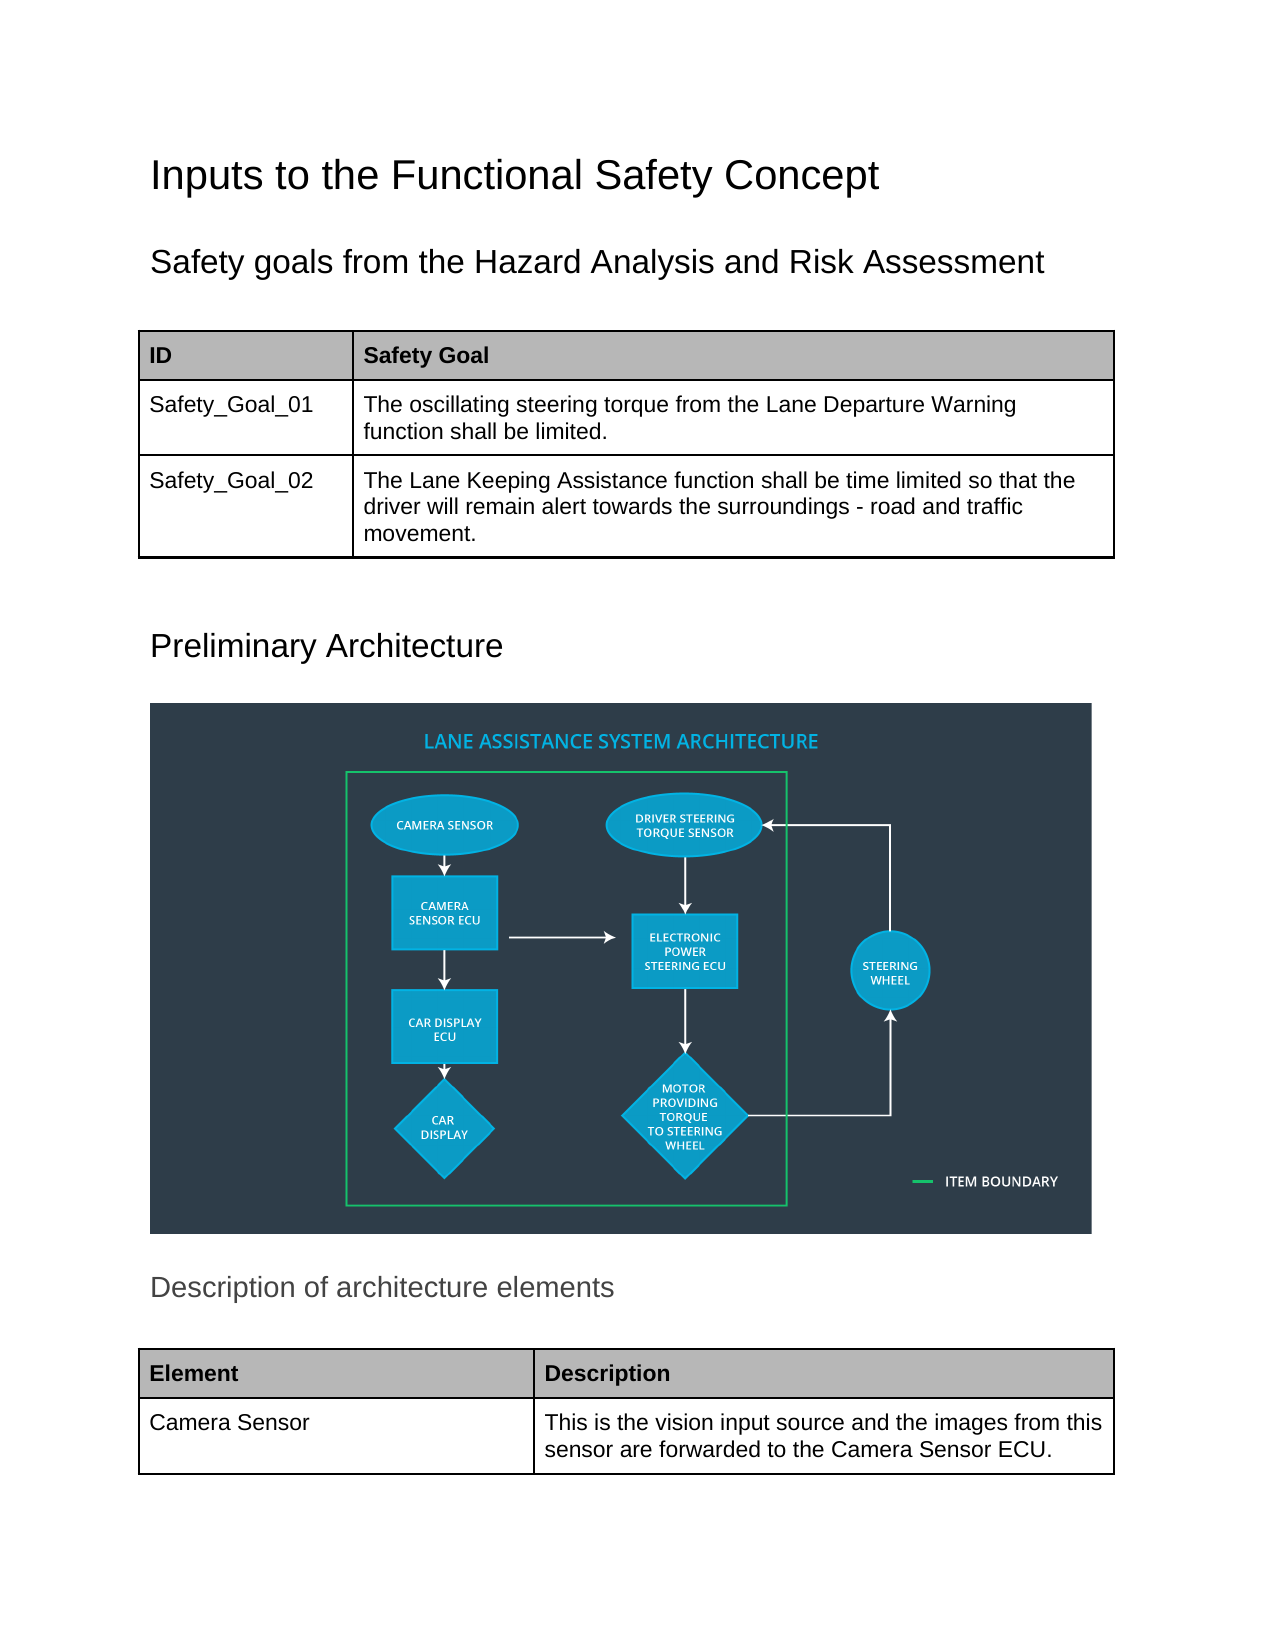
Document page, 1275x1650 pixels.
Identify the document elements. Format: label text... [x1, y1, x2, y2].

subtitle Safety goals from the Hazard Analysis and Risk Assessment [150, 243, 1125, 281]
table_cell Camera Sensor [140, 1399, 533, 1472]
table_cell The oscillating steering torque from the Lane Departure Warning function shall be limited. [354, 381, 1113, 454]
table_cell Safety_Goal_02 [140, 456, 352, 556]
table_header Element [140, 1350, 533, 1397]
table_header Safety Goal [354, 332, 1113, 379]
subtitle Preliminary Architecture [150, 626, 1125, 664]
table_cell Safety_Goal_01 [140, 381, 352, 454]
subtitle Description of architecture elements [150, 1271, 1125, 1304]
table_header Description [535, 1350, 1113, 1397]
table_cell This is the vision input source and the images from this sensor are forwarded to the Camera Sensor ECU. [535, 1399, 1113, 1472]
table_cell The Lane Keeping Assistance function shall be time limited so that the driver will remain alert towards the surroundings - road and traffic movement. [354, 456, 1113, 556]
subtitle Inputs to the Functional Safety Concept [150, 150, 1125, 198]
table_header ID [140, 332, 352, 379]
picture [150, 703, 1092, 1234]
